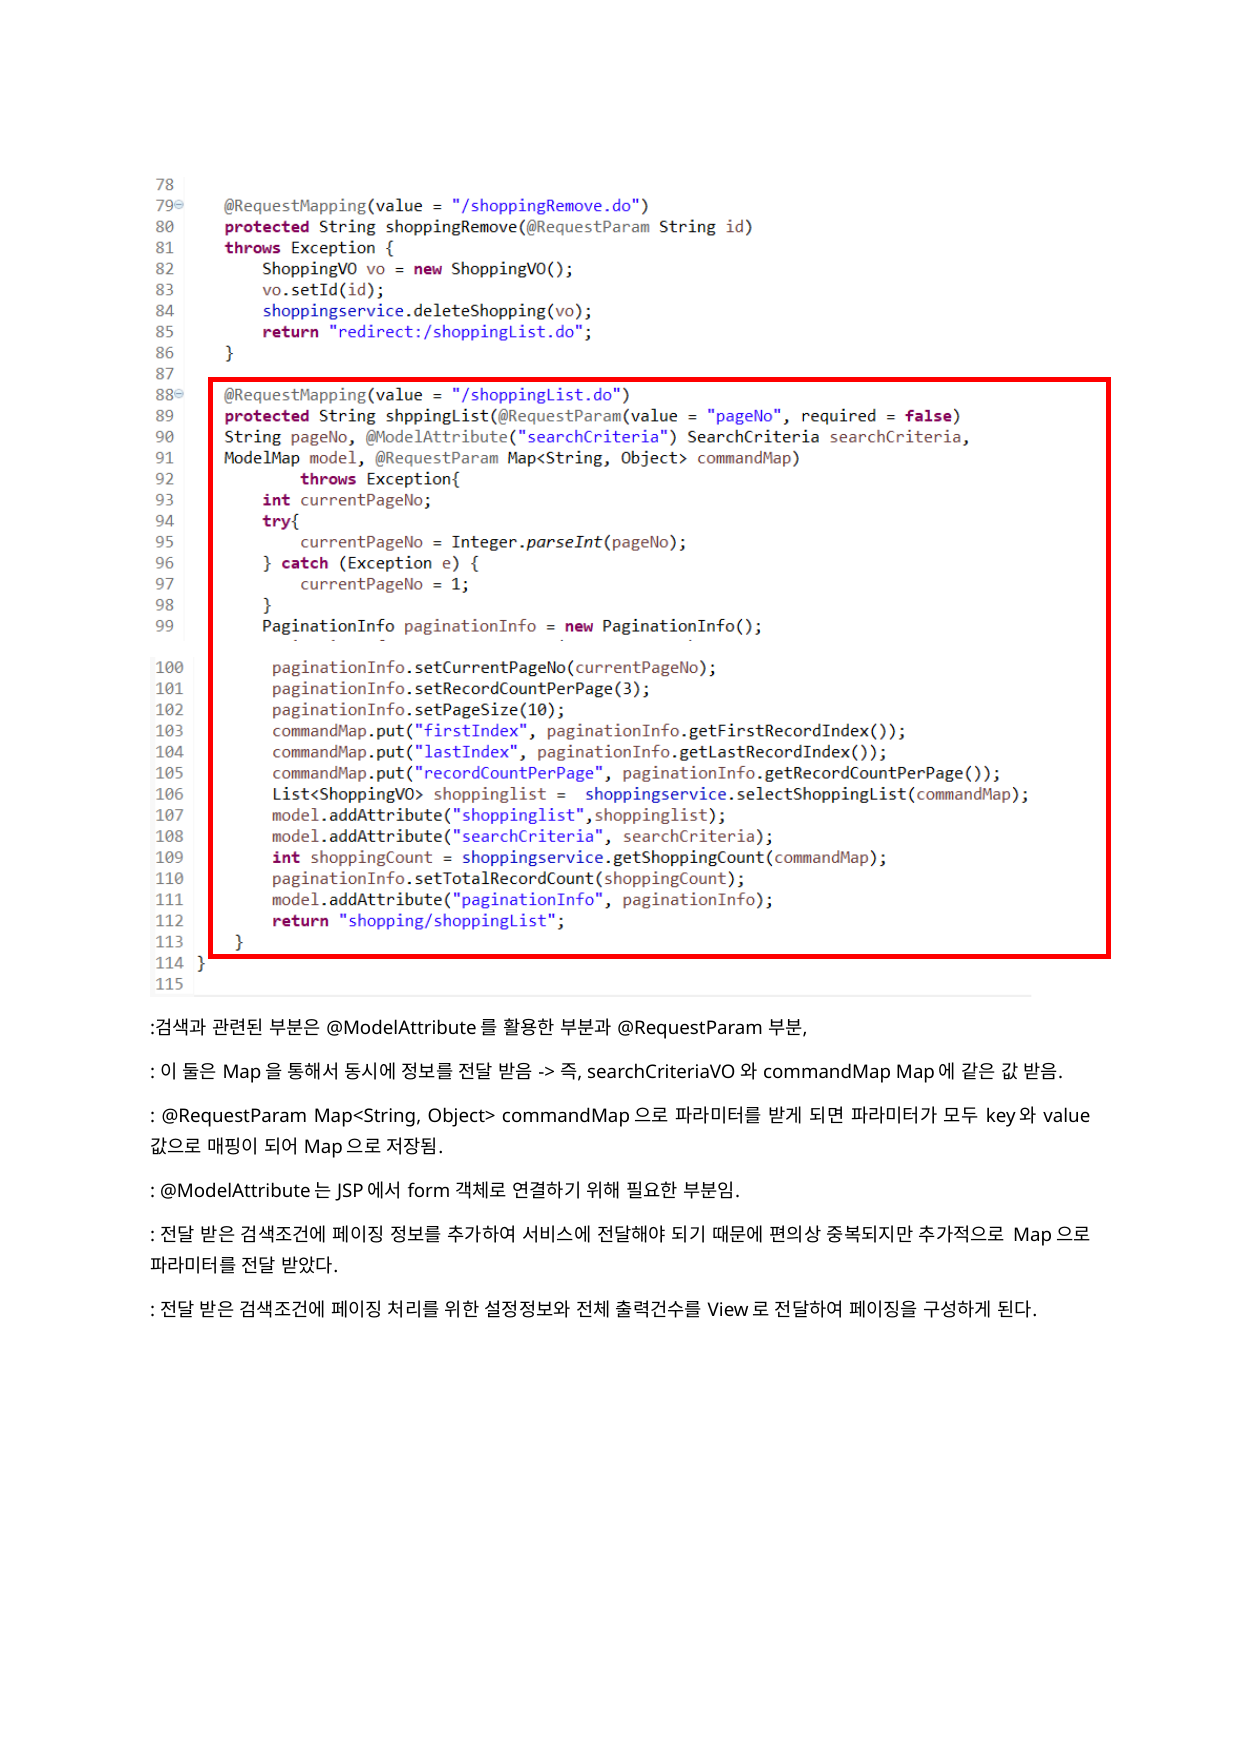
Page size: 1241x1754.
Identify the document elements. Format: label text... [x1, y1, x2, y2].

picture [213, 657, 1032, 954]
picture [150, 177, 1036, 641]
text : 이 둘은 Map을 통해서 동시에 정보를 전달 받음 -> 즉, searchCriteriaVO 와 commandMap Map에 같은 값 받음. [150, 1057, 1090, 1084]
text : @RequestParam Map<String, Object> commandMap으로 파라미터를 받게 되면 파라미터가 모두 key와 value값으로 매핑이 되어 Map으로 저장됨. [150, 1101, 1090, 1159]
text : @ModelAttribute는 JSP에서 form 객체로 연결하기 위해 필요한 부분임. [150, 1176, 1090, 1203]
text :검색과 관련된 부분은 @ModelAttribute를 활용한 부분과 @RequestParam 부분, [150, 1013, 1090, 1040]
text : 전달 받은 검색조건에 페이징 정보를 추가하여 서비스에 전달해야 되기 때문에 편의상 중복되지만 추가적으로 Map으로 파라미터를 전달 받았다. [150, 1219, 1090, 1278]
text : 전달 받은 검색조건에 페이징 처리를 위한 설정정보와 전체 출력건수를 View로 전달하여 페이징을 구성하게 된다. [150, 1294, 1090, 1321]
picture [213, 382, 1036, 641]
picture [150, 657, 1032, 997]
